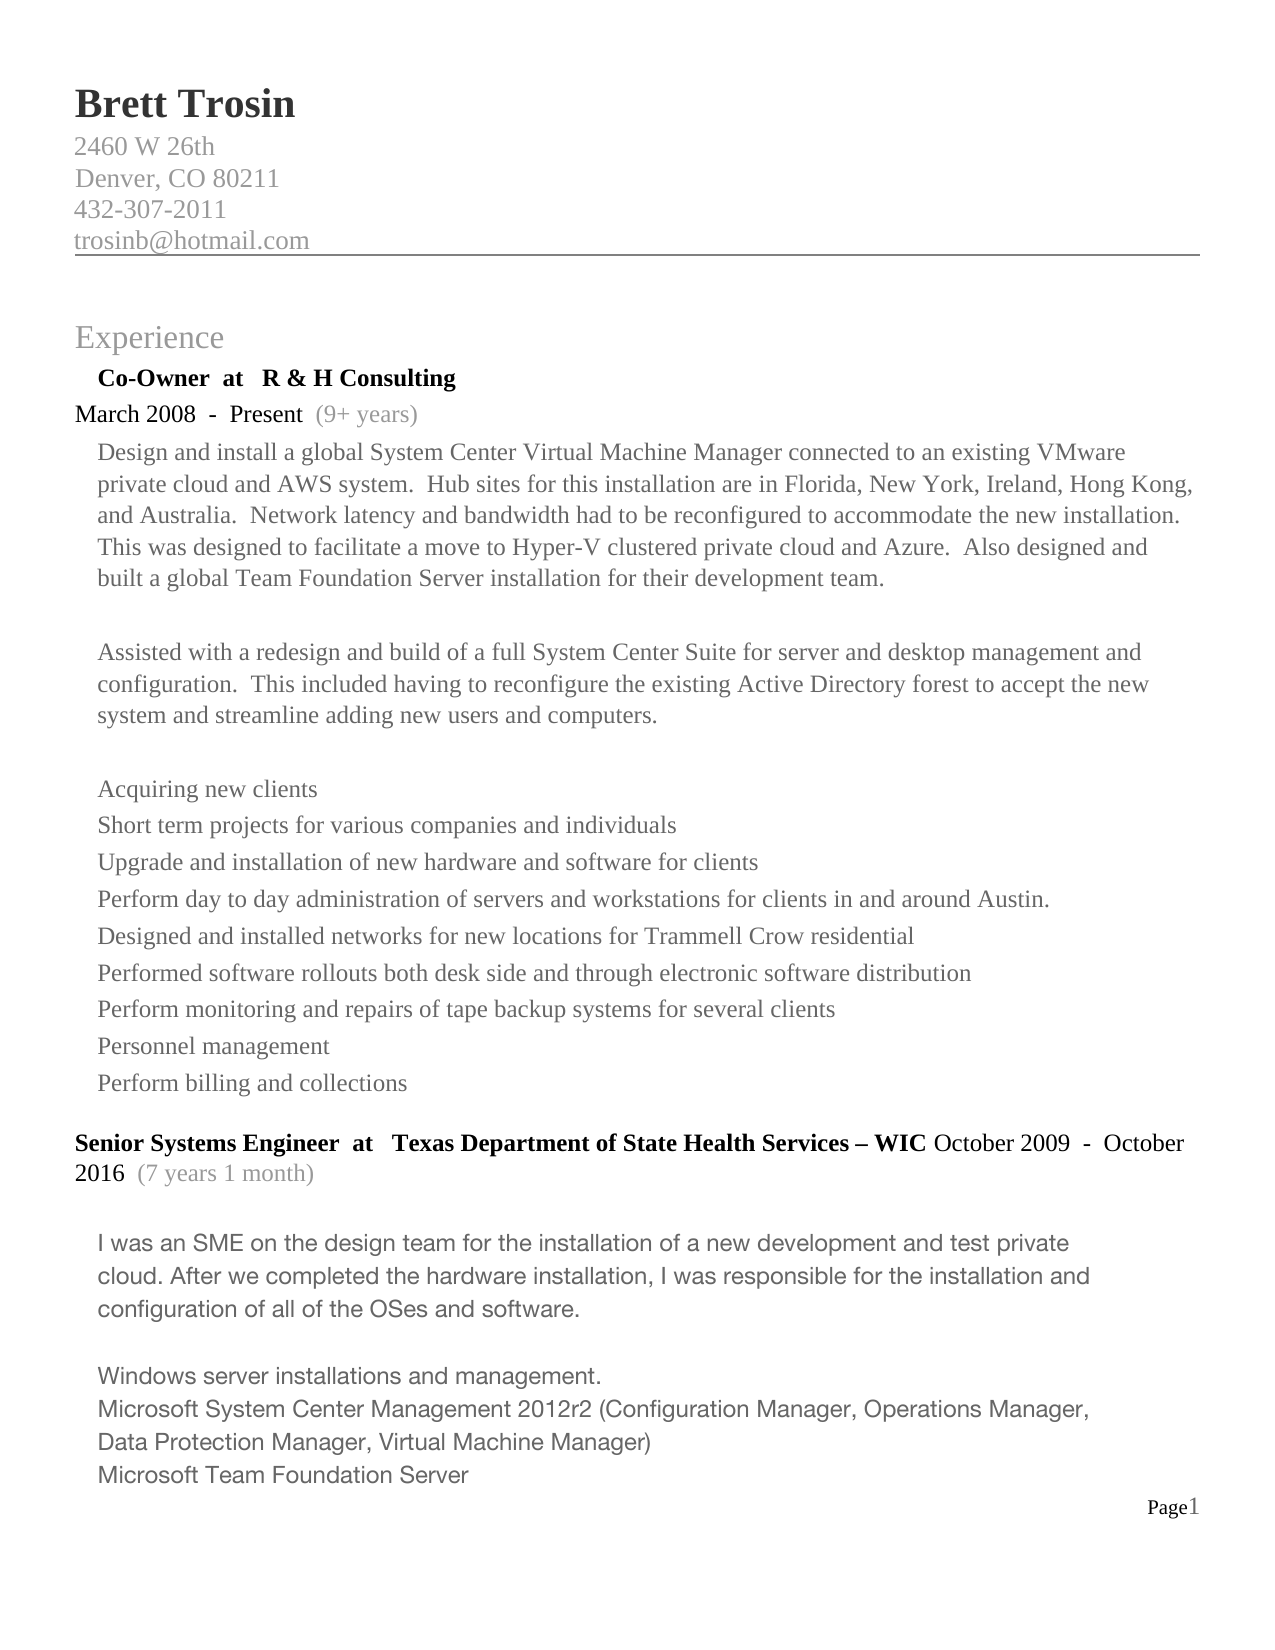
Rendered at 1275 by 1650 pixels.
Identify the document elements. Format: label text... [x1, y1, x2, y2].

text Senior Systems Engineer at Texas Department of State Health Services – WIC October 2009 - October 2016 (7 years 1 month) [74, 1128, 1199, 1187]
text March 2008 - Present (9+ years) [74, 399, 1199, 428]
text Personnel management [97, 1031, 1198, 1060]
text Assisted with a redesign and build of a full System Center Suite for server and desktop management and configuration. This included having to reconfigure the existing Active Directory forest to accept the new system and streamline adding new users and computers. [97, 637, 1198, 729]
text 2460 W 26th Denver, CO 80211 [73, 131, 1159, 193]
text Perform billing and collections [97, 1068, 1198, 1097]
text 432-307-2011 [73, 193, 1159, 224]
text Design and install a global System Center Virtual Machine Manager connected to an existing VMware private cloud and AWS system. Hub sites for this installation are in Florida, New York, Ireland, Hong Kong, and Australia. Network latency and bandwidth had to be reconfigured to accommodate the new installation. This was designed to facilitate a move to Hyper-V clustered private cloud and Azure. Also designed and built a global Team Foundation Server installation for their development team. [97, 437, 1198, 592]
text Perform monitoring and repairs of tape backup systems for several clients [97, 994, 1198, 1023]
text Co-Owner at R & H Consulting [97, 363, 667, 392]
text Designed and installed networks for new locations for Trammell Crow residential [97, 921, 1198, 949]
text trosinb@hotmail.com [73, 224, 1159, 255]
text Short term projects for various companies and individuals [97, 811, 1198, 839]
text Acquiring new clients [97, 774, 1198, 802]
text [97, 1228, 1124, 1491]
text Performed software rollouts both desk side and through electronic software distribution [97, 958, 1198, 986]
text Experience [74, 317, 1199, 356]
subtitle Brett Trosin [74, 79, 1199, 127]
text Upgrade and installation of new hardware and software for clients [97, 847, 1198, 876]
text Perform day to day administration of servers and workstations for clients in and around Austin. [97, 884, 1198, 913]
